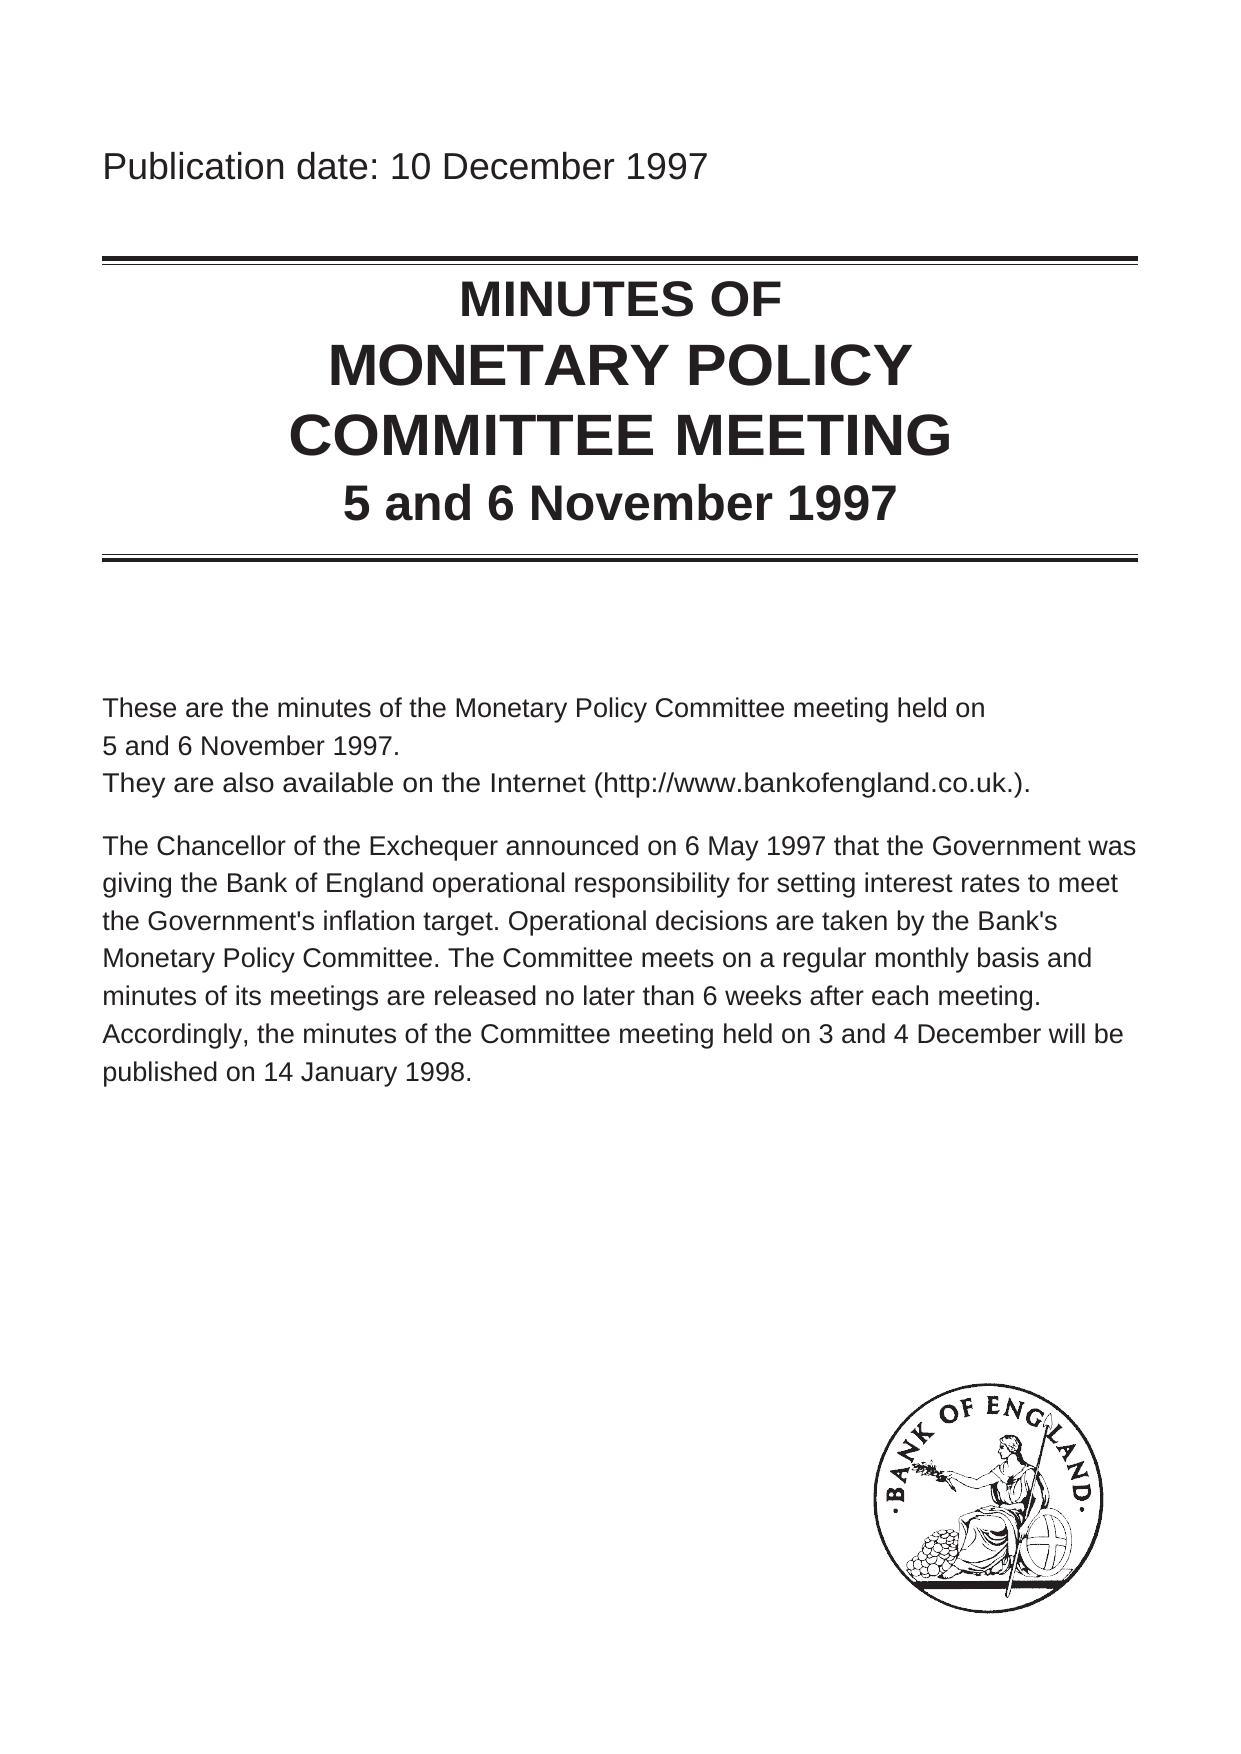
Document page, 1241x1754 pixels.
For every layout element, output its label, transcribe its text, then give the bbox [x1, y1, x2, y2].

text 5 and 6 November 1997 [340, 473, 901, 531]
text These are the minutes of the Monetary Policy Committee meeting held on 5 and 6 November 1997. [102, 692, 999, 761]
text Publication date: 10 December 1997 [102, 144, 1163, 187]
text They are also available on the Internet (http://www.bankofengland.co.uk.). [102, 767, 1163, 798]
text Accordingly, the minutes of the Committee meeting held on 3 and 4 December will be published on 14 January 1998. [102, 1018, 1163, 1087]
text MINUTES OF MONETARY POLICY COMMITTEE MEETING [278, 254, 963, 468]
text The Chancellor of the Exchequer announced on 6 May 1997 that the Government was giving the Bank of England operational responsibility for setting interest rates to meet the Government's inflation target. Operational decisions are taken by the Bank's Monetary Policy Committee. The Committee meets on a regular monthly basis and minutes of its meetings are released no later than 6 weeks after each meeting. [102, 830, 1139, 1011]
picture [873, 1377, 1116, 1614]
